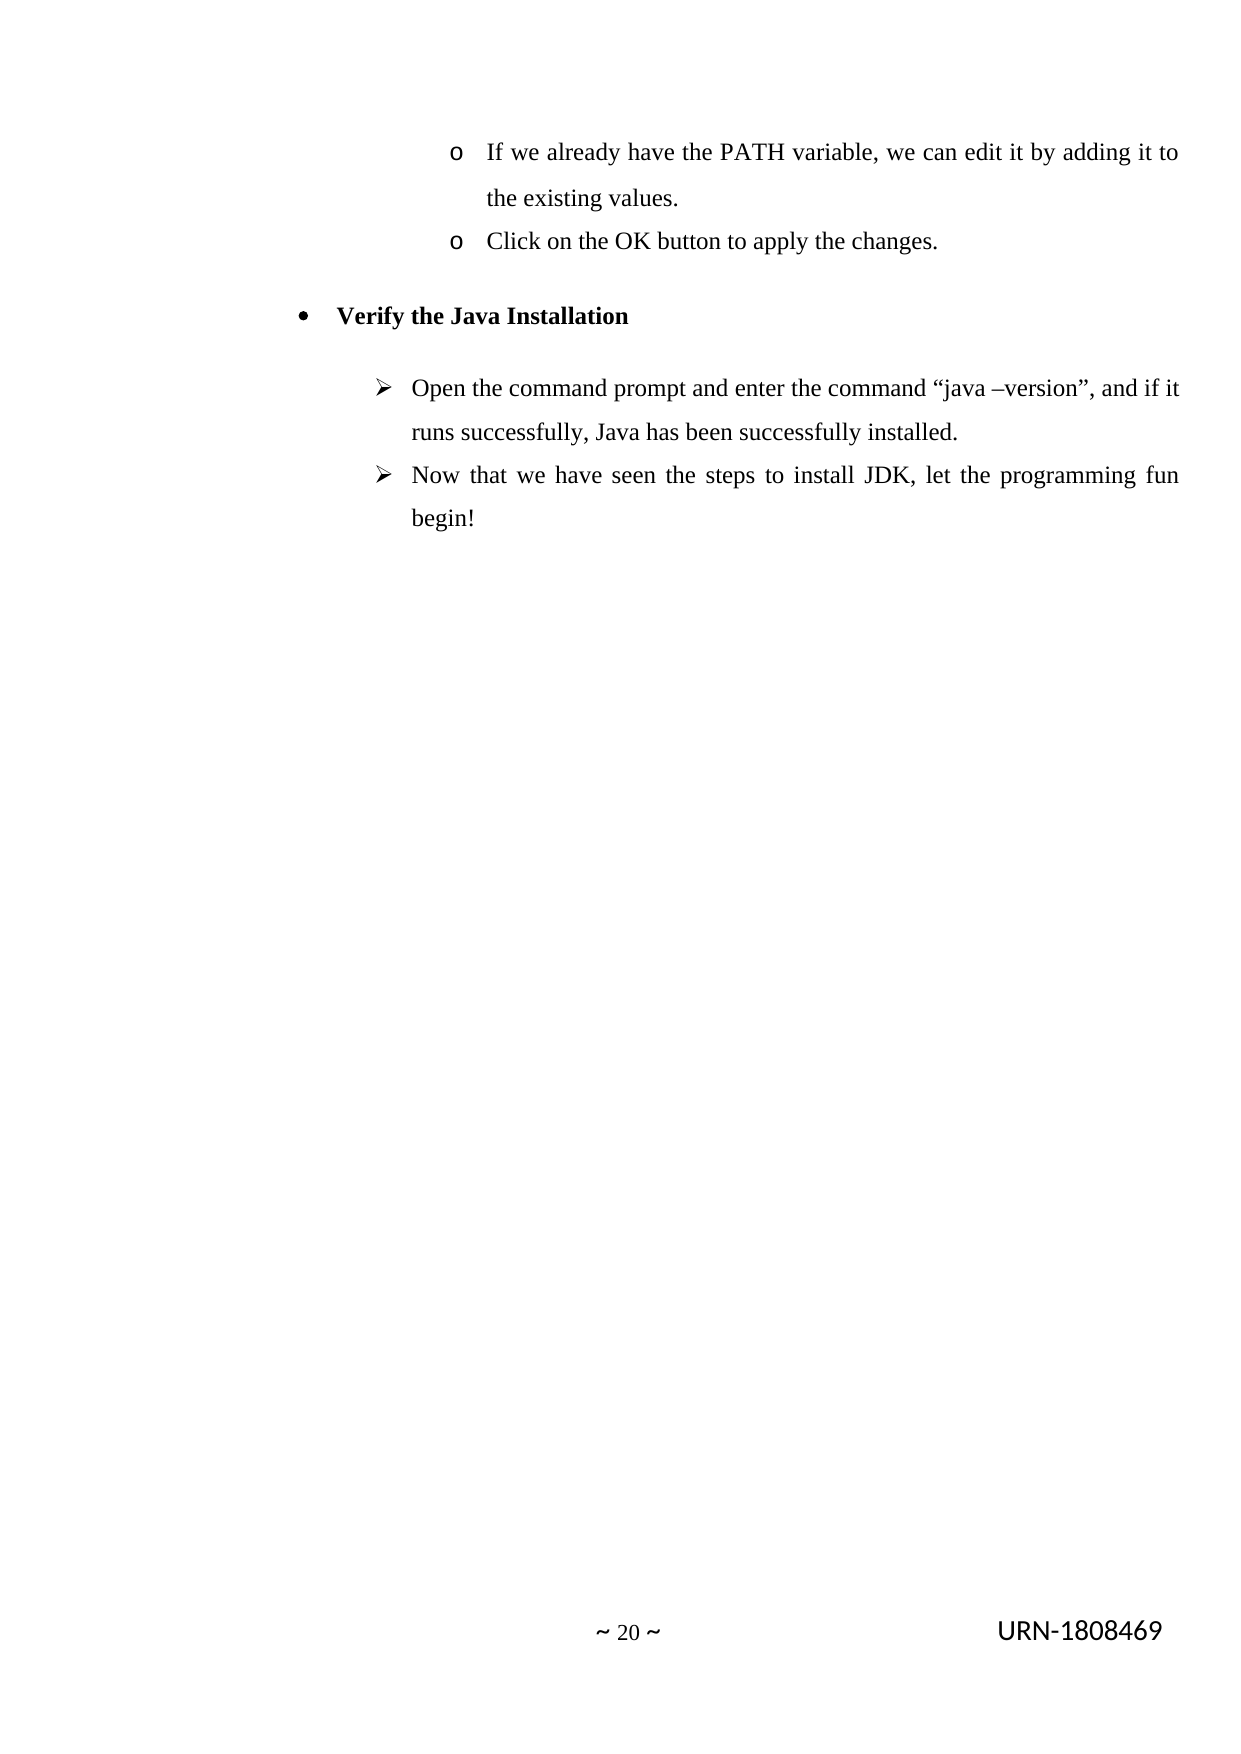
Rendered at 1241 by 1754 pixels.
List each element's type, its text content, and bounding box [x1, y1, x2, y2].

list Now that we have seen the steps to install JDK, let the programming fun begin! [374, 460, 1180, 532]
list Open the command prompt and enter the command “java –version”, and if it runs successfully, Java has been successfully installed. [374, 373, 1180, 445]
list Click on the OK button to apply the changes. [449, 226, 1180, 257]
list If we already have the PATH variable, we can edit it by adding it to the existing values. [449, 137, 1180, 211]
list Verify the Java Installation [299, 301, 1180, 330]
